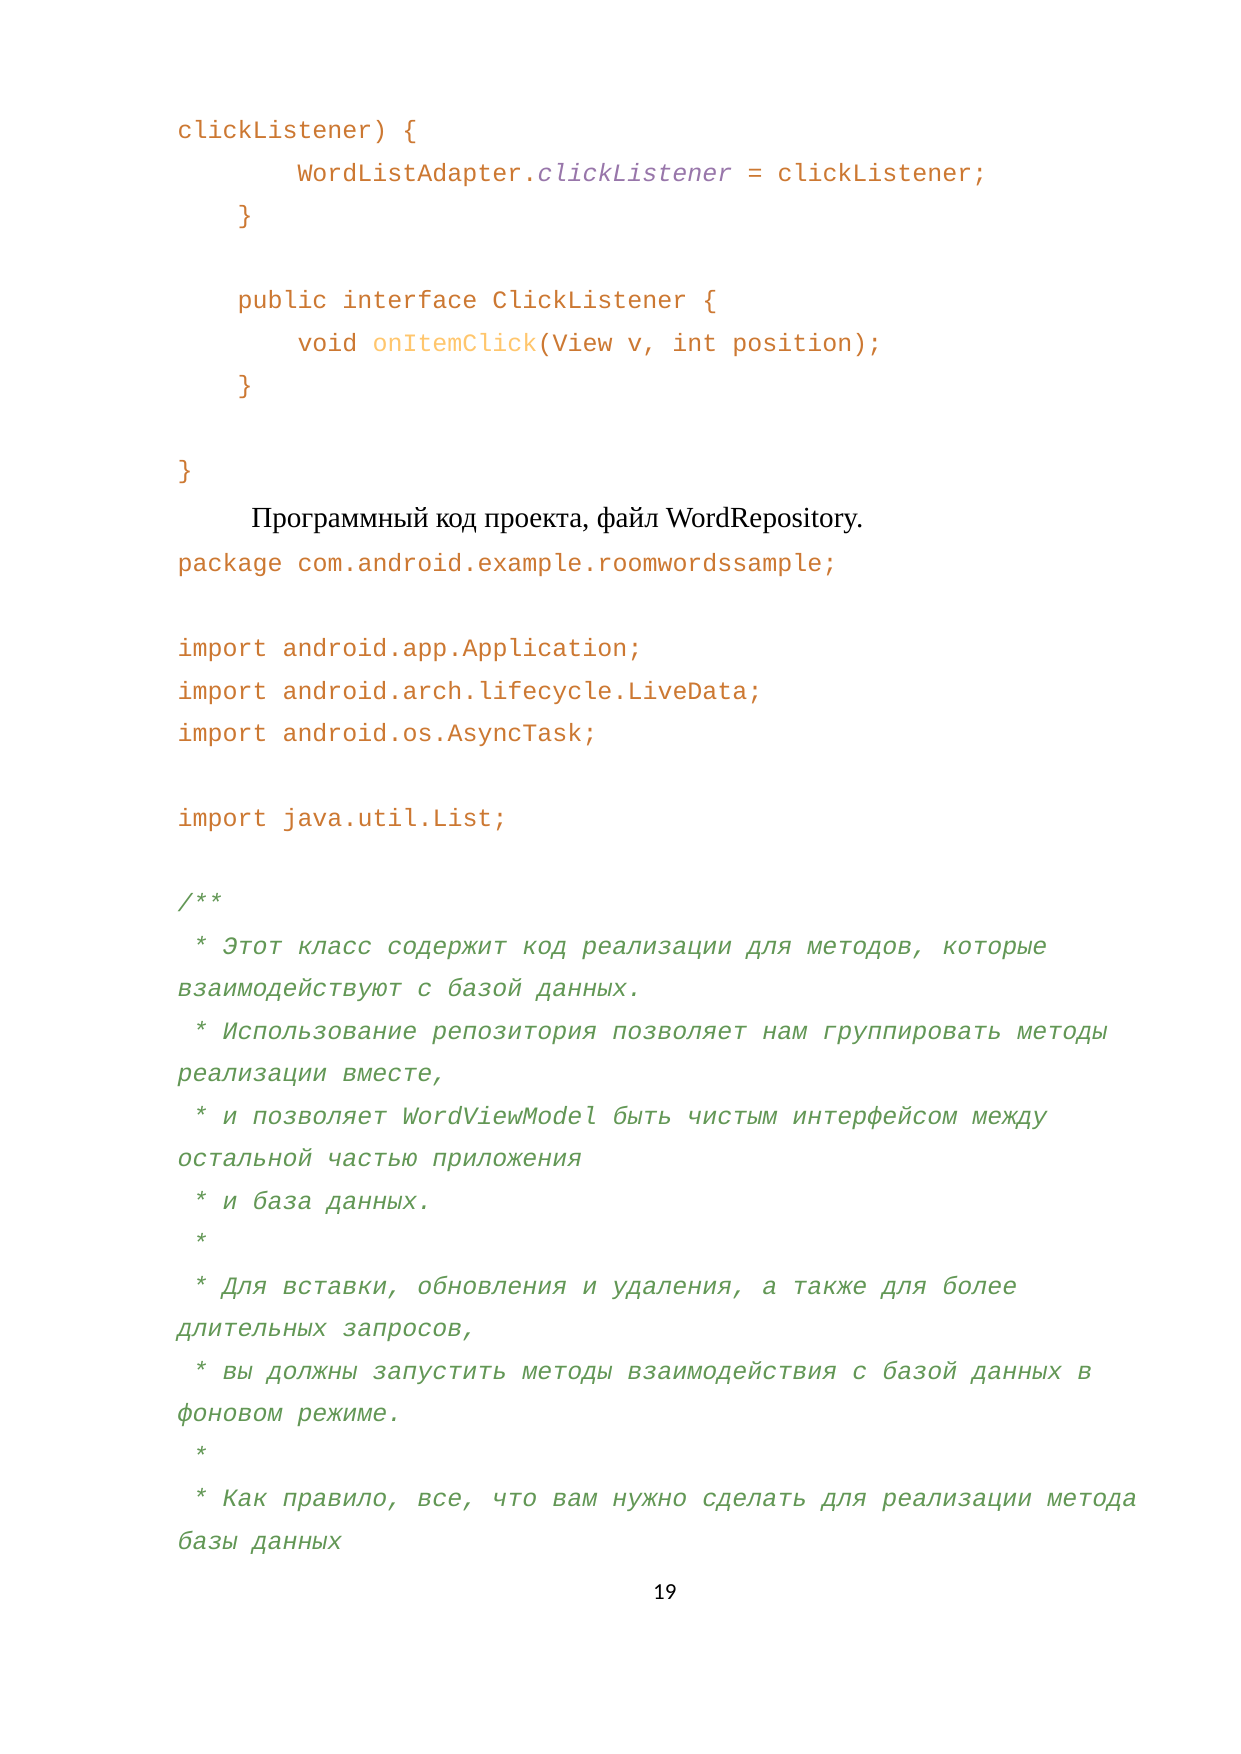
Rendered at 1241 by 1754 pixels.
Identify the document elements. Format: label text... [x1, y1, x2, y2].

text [177, 118, 1152, 486]
text Программный код проекта, файл WordRepository. [177, 501, 1152, 534]
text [177, 551, 1152, 1557]
